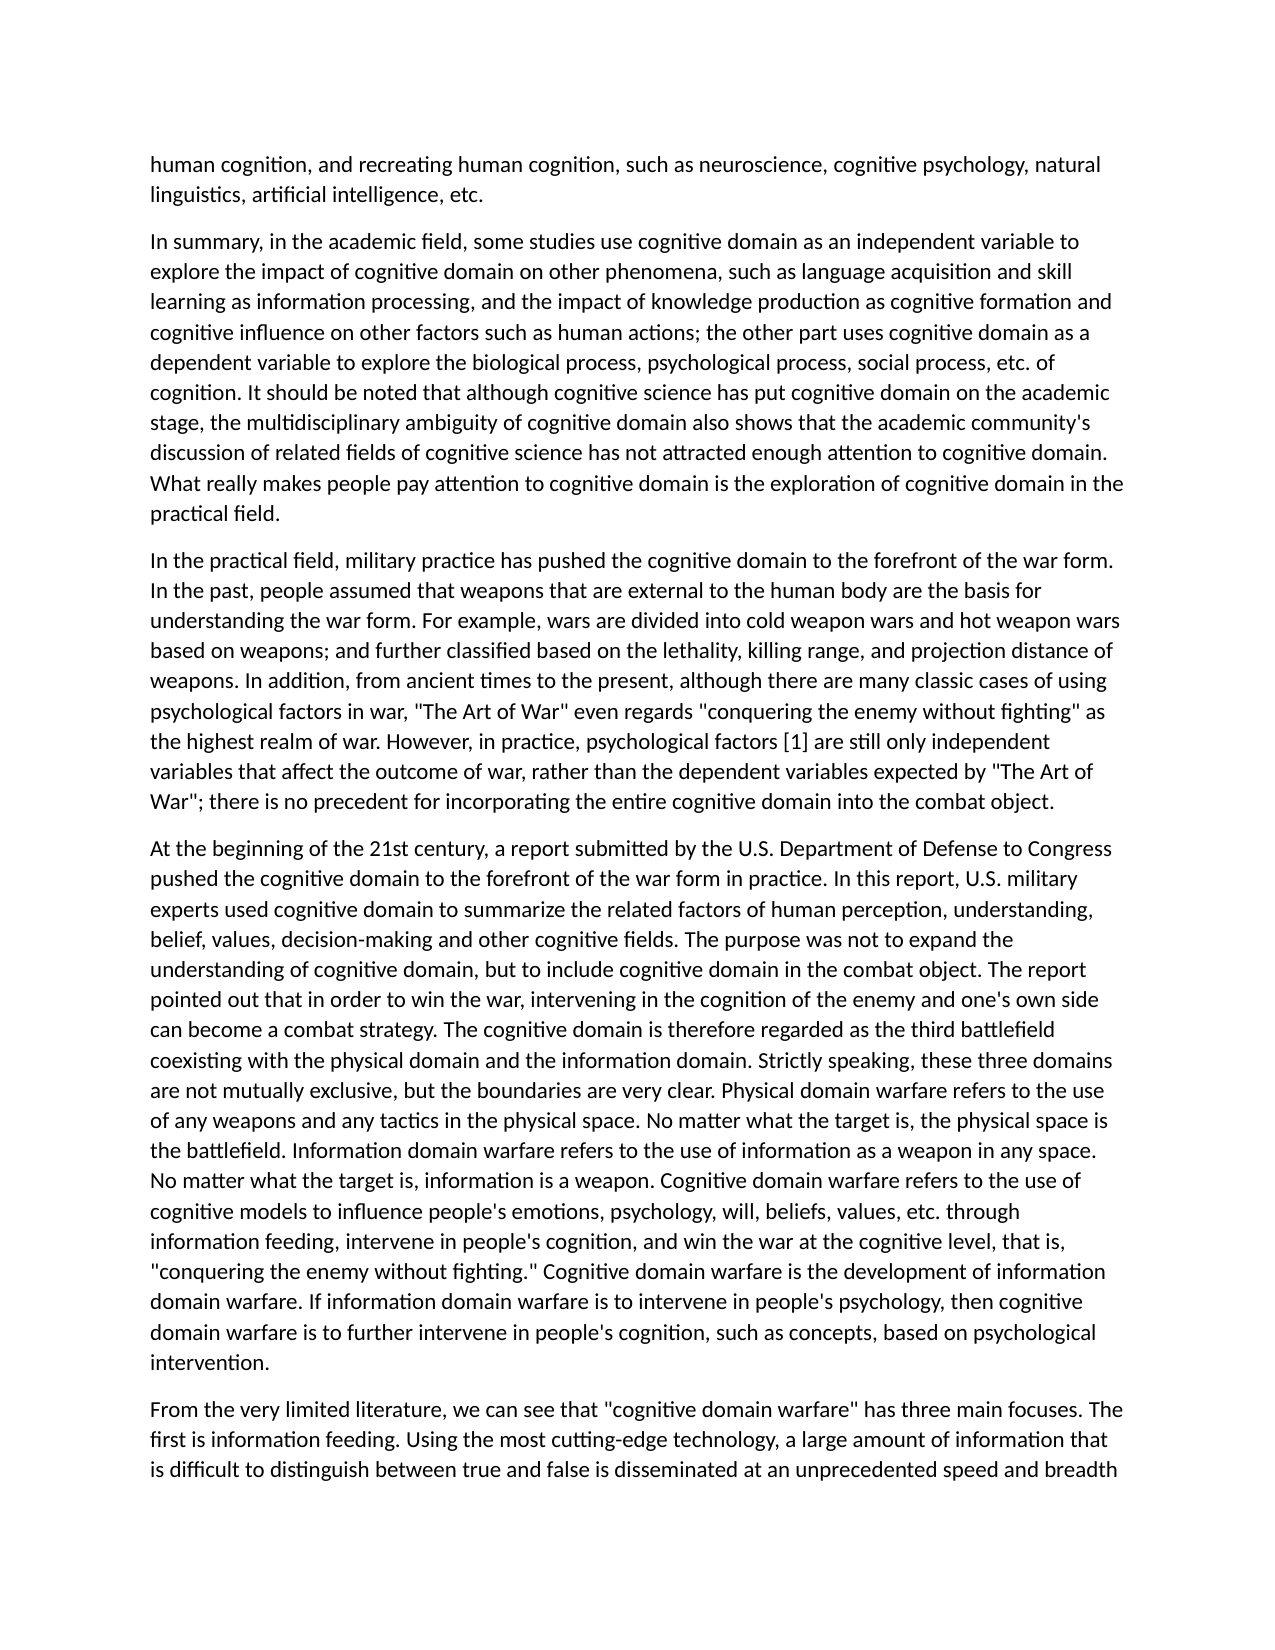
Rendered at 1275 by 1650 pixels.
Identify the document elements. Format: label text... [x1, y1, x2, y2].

text In the practical field, military practice has pushed the cognitive domain to the forefront of the war form. In the past, people assumed that weapons that are external to the human body are the basis for understanding the war form. For example, wars are divided into cold weapon wars and hot weapon wars based on weapons; and further classified based on the lethality, killing range, and projection distance of weapons. In addition, from ancient times to the present, although there are many classic cases of using psychological factors in war, "The Art of War" even regards "conquering the enemy without fighting" as the highest realm of war. However, in practice, psychological factors [1] are still only independent variables that affect the outcome of war, rather than the dependent variables expected by "The Art of War"; there is no precedent for incorporating the entire cognitive domain into the combat object. [150, 546, 1125, 816]
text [150, 1395, 1125, 1483]
text At the beginning of the 21st century, a report submitted by the U.S. Department of Defense to Congress pushed the cognitive domain to the forefront of the war form in practice. In this report, U.S. military experts used cognitive domain to summarize the related factors of human perception, understanding, belief, values, decision-making and other cognitive fields. The purpose was not to expand the understanding of cognitive domain, but to include cognitive domain in the combat object. The report pointed out that in order to win the war, intervening in the cognition of the enemy and one's own side can become a combat strategy. The cognitive domain is therefore regarded as the third battlefield coexisting with the physical domain and the information domain. Strictly speaking, these three domains are not mutually exclusive, but the boundaries are very clear. Physical domain warfare refers to the use of any weapons and any tactics in the physical space. No matter what the target is, the physical space is the battlefield. Information domain warfare refers to the use of information as a weapon in any space. No matter what the target is, information is a weapon. Cognitive domain warfare refers to the use of cognitive models to influence people's emotions, psychology, will, beliefs, values, etc. through information feeding, intervene in people's cognition, and win the war at the cognitive level, that is, "conquering the enemy without fighting." Cognitive domain warfare is the development of information domain warfare. If information domain warfare is to intervene in people's psychology, then cognitive domain warfare is to further intervene in people's cognition, such as concepts, based on psychological intervention. [150, 834, 1125, 1376]
text In summary, in the academic field, some studies use cognitive domain as an independent variable to explore the impact of cognitive domain on other phenomena, such as language acquisition and skill learning as information processing, and the impact of knowledge production as cognitive formation and cognitive influence on other factors such as human actions; the other part uses cognitive domain as a dependent variable to explore the biological process, psychological process, social process, etc. of cognition. It should be noted that although cognitive science has put cognitive domain on the academic stage, the multidisciplinary ambiguity of cognitive domain also shows that the academic community's discussion of related fields of cognitive science has not attracted enough attention to cognitive domain. What really makes people pay attention to cognitive domain is the exploration of cognitive domain in the practical field. [150, 227, 1125, 527]
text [150, 150, 1125, 208]
